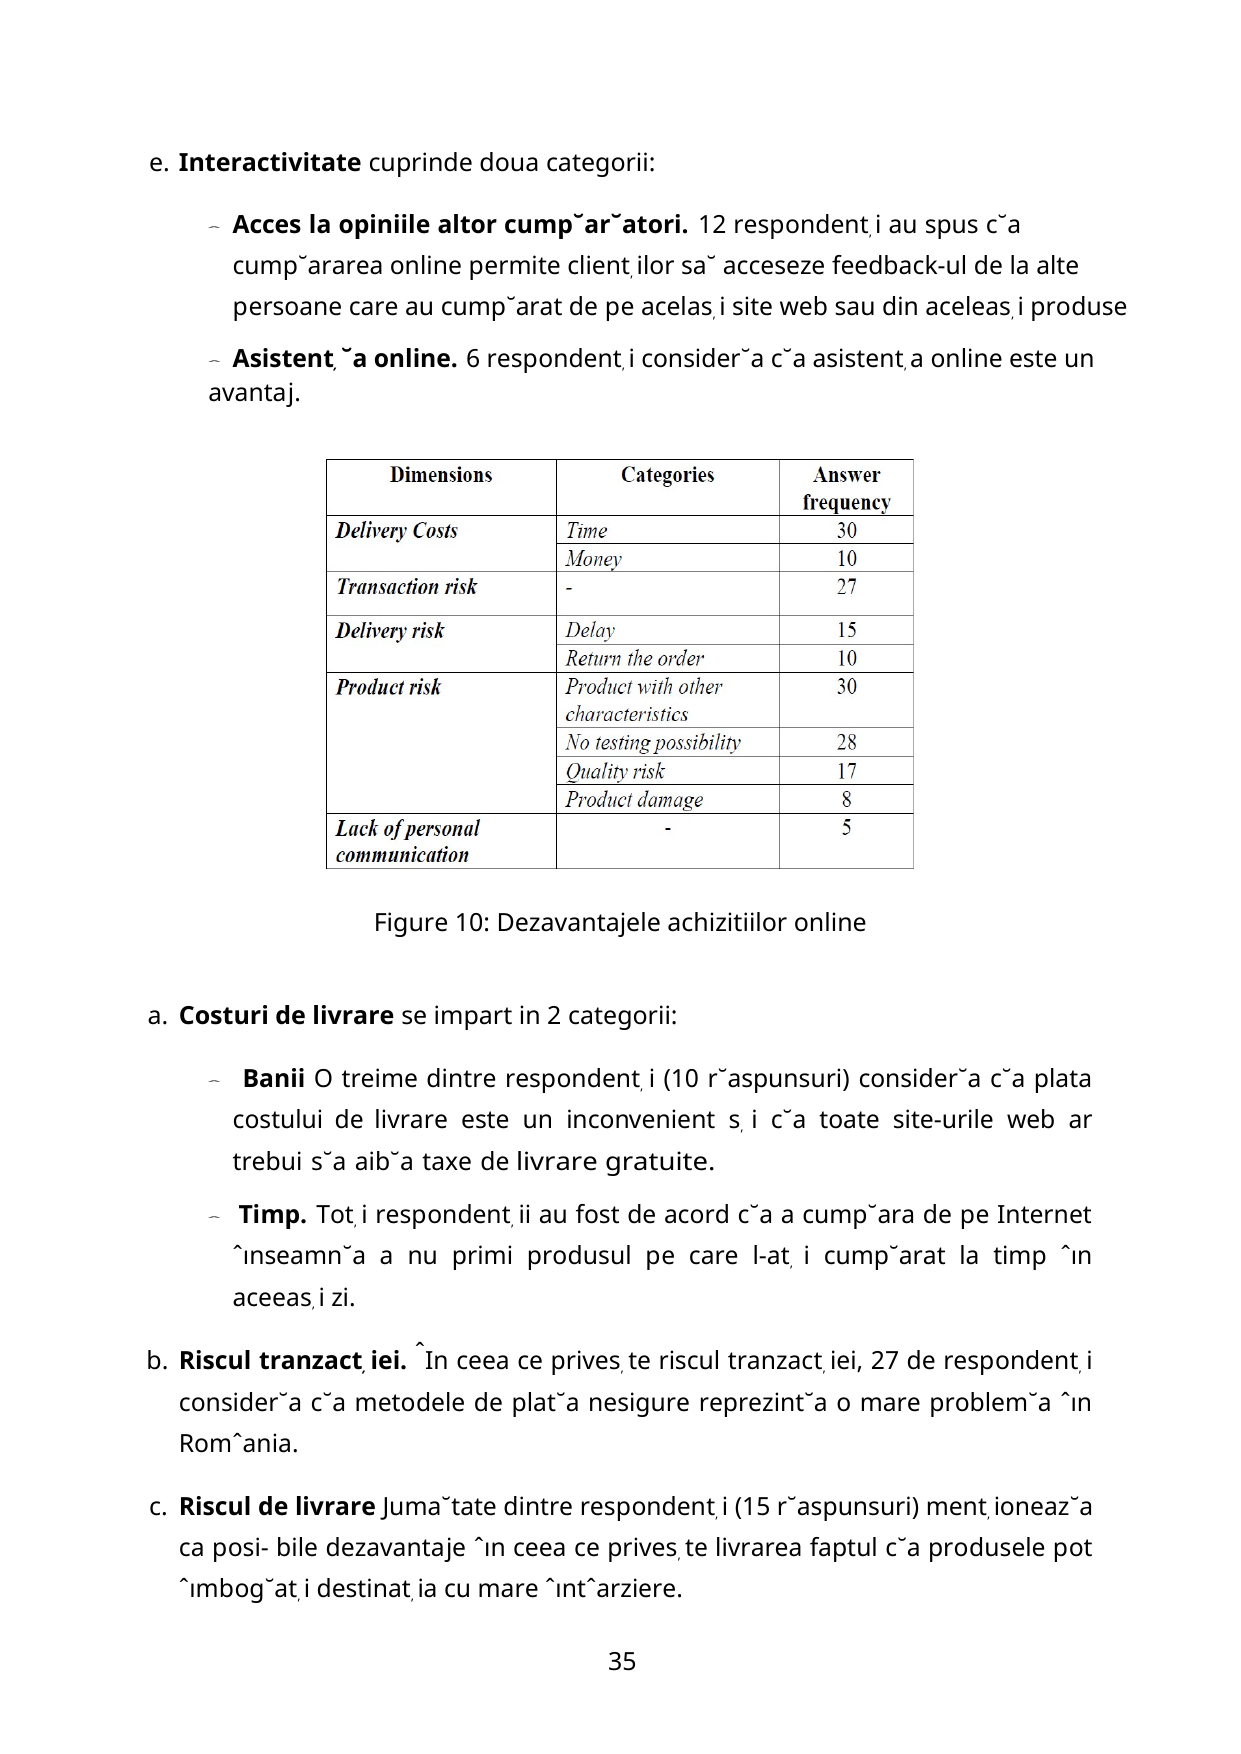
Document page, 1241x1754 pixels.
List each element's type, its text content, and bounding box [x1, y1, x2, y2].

text Figure 10: Dezavantajele achizitiilor online [257, 904, 984, 938]
text ˆ Asistent, ˘a online. 6 respondent, i consider˘a c˘a asistent, a online este un avantaj. [208, 340, 1153, 408]
list Riscul de livrare Juma˘tate dintre respondent, i (15 r˘aspunsuri) ment, ioneaz˘a ca posi- bile dezavantaje ˆın ceea ce prives, te livrarea faptul c˘a produsele pot ˆımbog˘at, i destinat, ia cu mare ˆıntˆarziere. [149, 1488, 1093, 1605]
list Interactivitate cuprinde doua categorii: [149, 144, 1153, 178]
text ˆ Timp. Tot, i respondent, ii au fost de acord c˘a a cump˘ara de pe Internet ˆınseamn˘a a nu primi produsul pe care l-at, i cump˘arat la timp ˆın aceeas, i zi. [208, 1197, 1093, 1313]
list Costuri de livrare se impart in 2 categorii: [147, 998, 1153, 1032]
picture [326, 459, 914, 869]
text ˆ Acces la opiniile altor cump˘ar˘atori. 12 respondent, i au spus c˘a cump˘ararea online permite client, ilor sa˘ acceseze feedback-ul de la alte persoane care au cump˘arat de pe acelas, i site web sau din aceleas, i produse [208, 207, 1131, 323]
list Riscul tranzact, iei. ˆIn ceea ce prives, te riscul tranzact, iei, 27 de respondent, i consider˘a c˘a metodele de plat˘a nesigure reprezint˘a o mare problem˘a ˆın Romˆania. [146, 1334, 1093, 1459]
text ˆ Banii O treime dintre respondent, i (10 r˘aspunsuri) consider˘a c˘a plata costului de livrare este un inconvenient s, i c˘a toate site-urile web ar trebui s˘a aib˘a taxe de livrare gratuite. [208, 1061, 1093, 1177]
